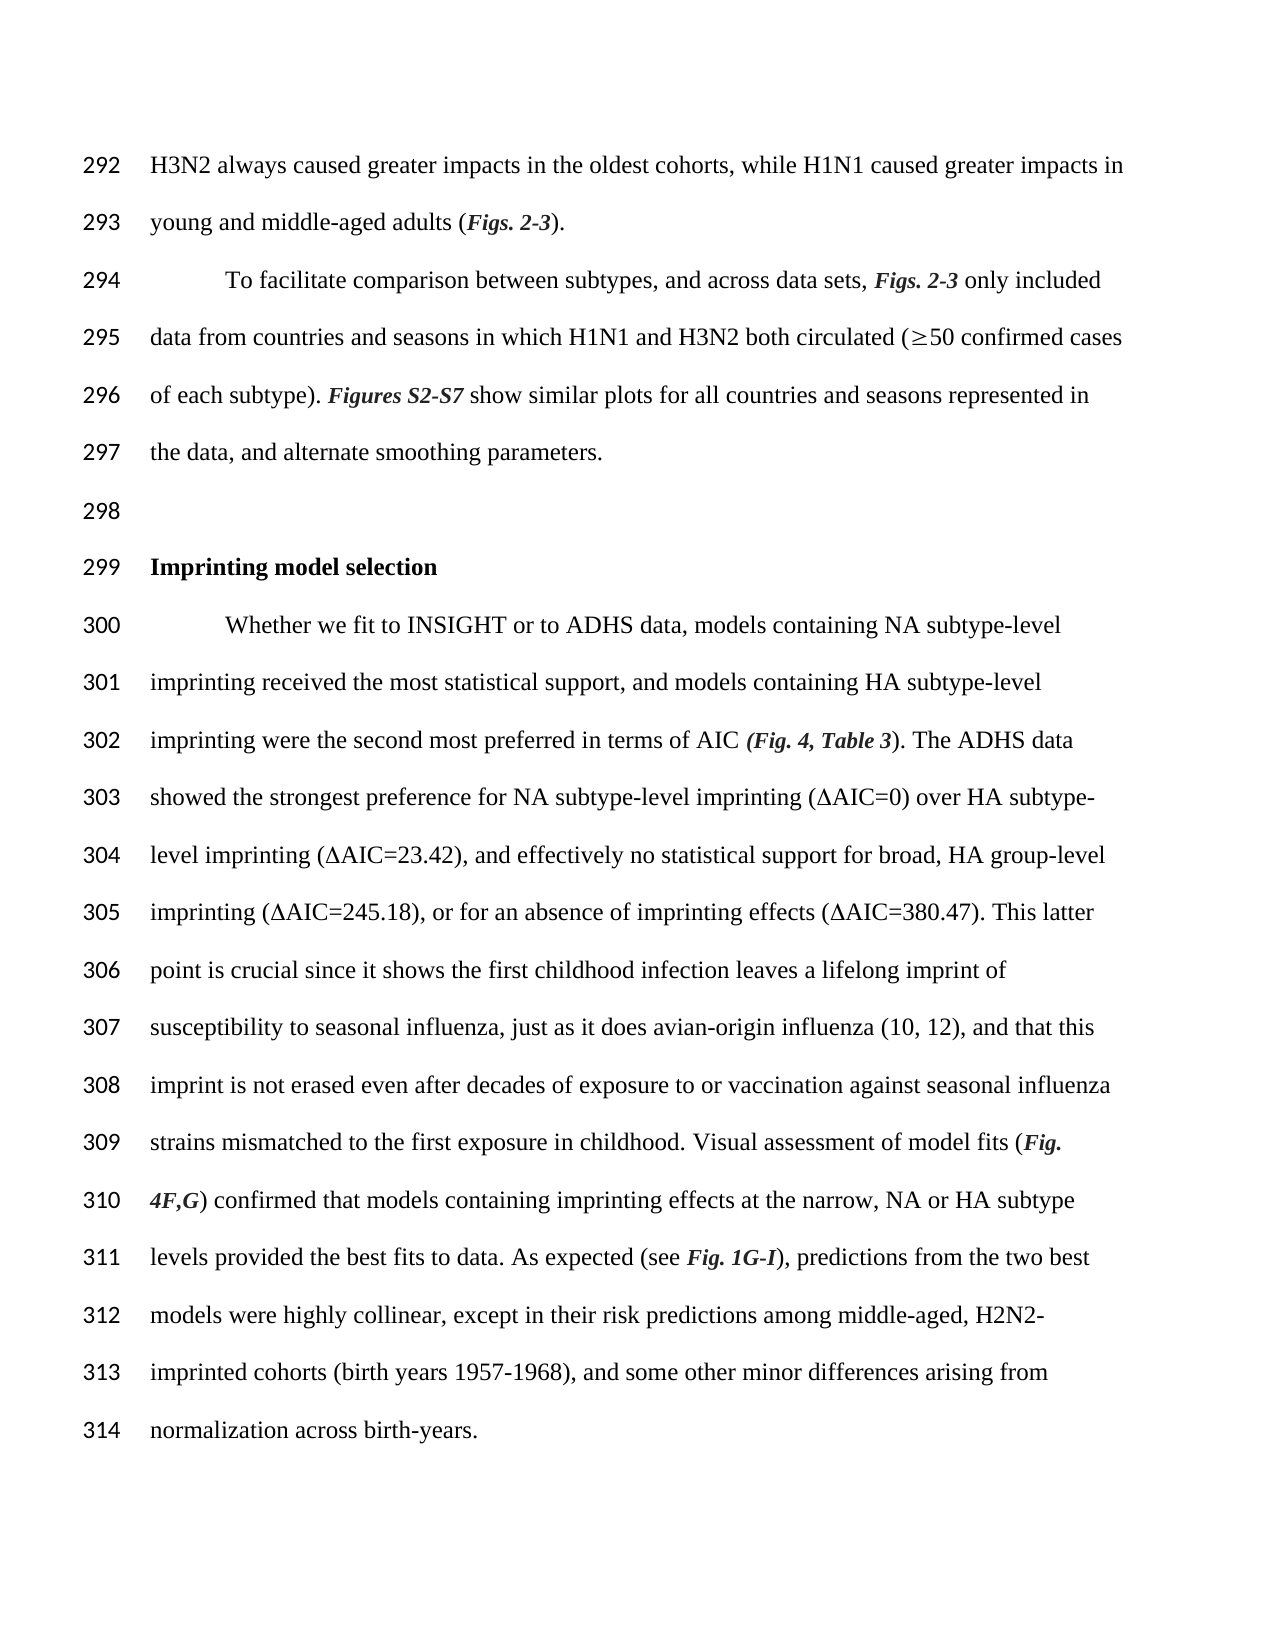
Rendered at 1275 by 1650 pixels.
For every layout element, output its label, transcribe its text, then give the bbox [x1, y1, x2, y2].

text Whether we fit to INSIGHT or to ADHS data, models containing NA subtype-level imprinting received the most statistical support, and models containing HA subtype-level imprinting were the second most preferred in terms of AIC (Fig. 4, Table 3). The ADHS data showed the strongest preference for NA subtype-level imprinting (AIC=0) over HA subtype-level imprinting (AIC=23.42), and effectively no statistical support for broad, HA group-level imprinting (AIC=245.18), or for an absence of imprinting effects (AIC=380.47). This latter point is crucial since it shows the first childhood infection leaves a lifelong imprint of susceptibility to seasonal influenza, just as it does avian-origin influenza (10, 12), and that this imprint is not erased even after decades of exposure to or vaccination against seasonal influenza strains mismatched to the first exposure in childhood. Visual assessment of model fits (Fig. 4F,G) confirmed that models containing imprinting effects at the narrow, NA or HA subtype levels provided the best fits to data. As expected (see Fig. 1G-I), predictions from the two best models were highly collinear, except in their risk predictions among middle-aged, H2N2-imprinted cohorts (birth years 1957-1968), and some other minor differences arising from normalization across birth-years. [150, 610, 1125, 1444]
subtitle Imprinting model selection [150, 552, 1125, 581]
text To facilitate comparison between subtypes, and across data sets, Figs. 2-3 only included data from countries and seasons in which H1N1 and H3N2 both circulated (50 confirmed cases of each subtype). Figures S2-S7 show similar plots for all countries and seasons represented in the data, and alternate smoothing parameters. [150, 265, 1125, 466]
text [150, 150, 1125, 236]
